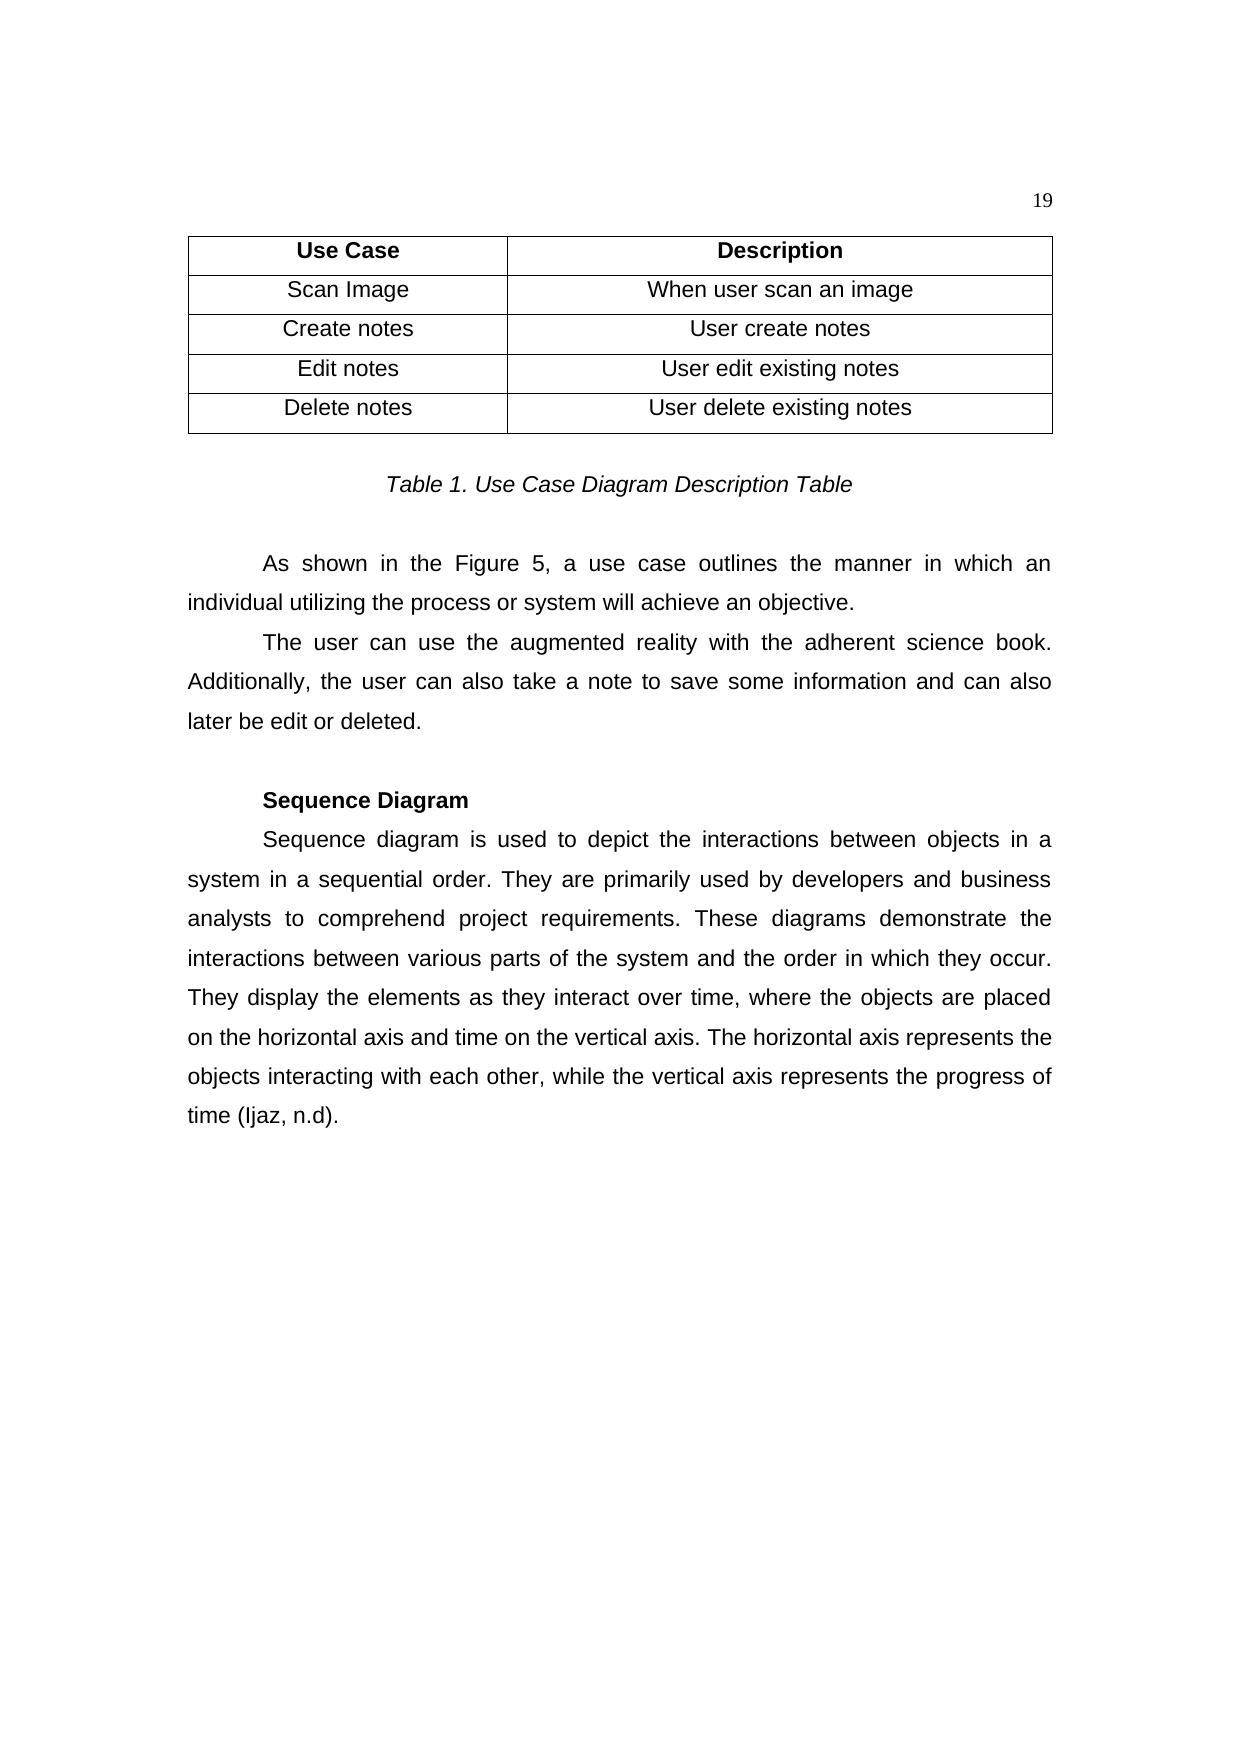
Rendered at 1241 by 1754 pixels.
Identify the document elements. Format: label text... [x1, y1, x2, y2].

table_header Description [508, 237, 1052, 275]
text Table 1. Use Case Diagram Description Table [187, 471, 1053, 497]
table_cell Create notes [189, 315, 507, 354]
table_cell Edit notes [189, 355, 507, 393]
table_cell User edit existing notes [508, 355, 1052, 393]
text The user can use the augmented reality with the adherent science book. Additionally, the user can also take a note to save some information and can also later be edit or deleted. [187, 629, 1053, 734]
table_cell Delete notes [189, 394, 507, 432]
table_cell User create notes [508, 315, 1052, 354]
text As shown in the Figure 5, a use case outlines the manner in which an individual utilizing the process or system will achieve an objective. [187, 550, 1053, 616]
table_cell When user scan an image [508, 276, 1052, 314]
text Sequence diagram is used to depict the interactions between objects in a system in a sequential order. They are primarily used by developers and business analysts to comprehend project requirements. These diagrams demonstrate the interactions between various parts of the system and the order in which they occur. They display the elements as they interact over time, where the objects are placed on the horizontal axis and time on the vertical axis. The horizontal axis represents the objects interacting with each other, while the vertical axis represents the progress of time (Ijaz, n.d). [187, 826, 1053, 1129]
table_cell Scan Image [189, 276, 507, 314]
table_cell User delete existing notes [508, 394, 1052, 432]
table_header Use Case [189, 237, 507, 275]
text Sequence Diagram [187, 787, 1053, 813]
